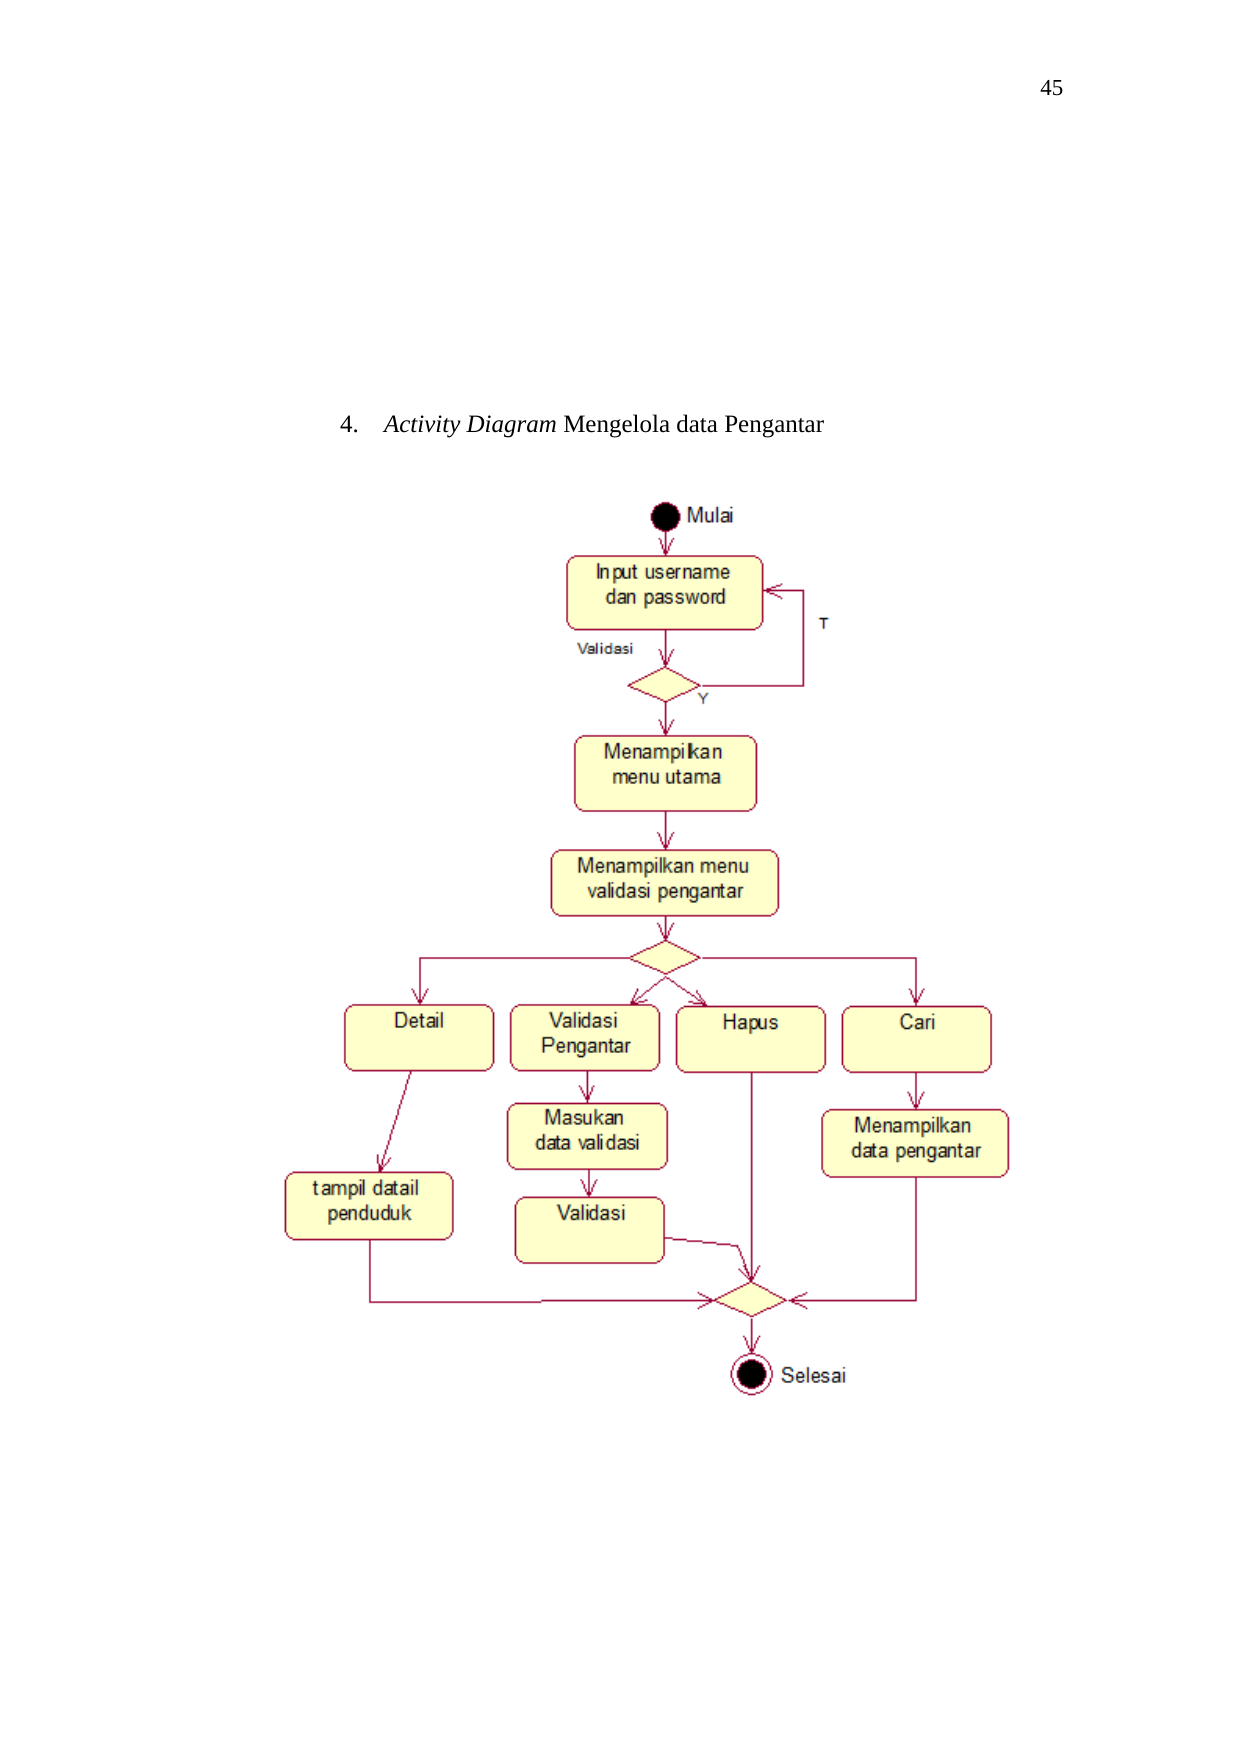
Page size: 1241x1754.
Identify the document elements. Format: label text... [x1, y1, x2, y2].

list Activity Diagram Mengelola data Pengantar [340, 409, 1063, 437]
picture [274, 493, 1025, 1408]
